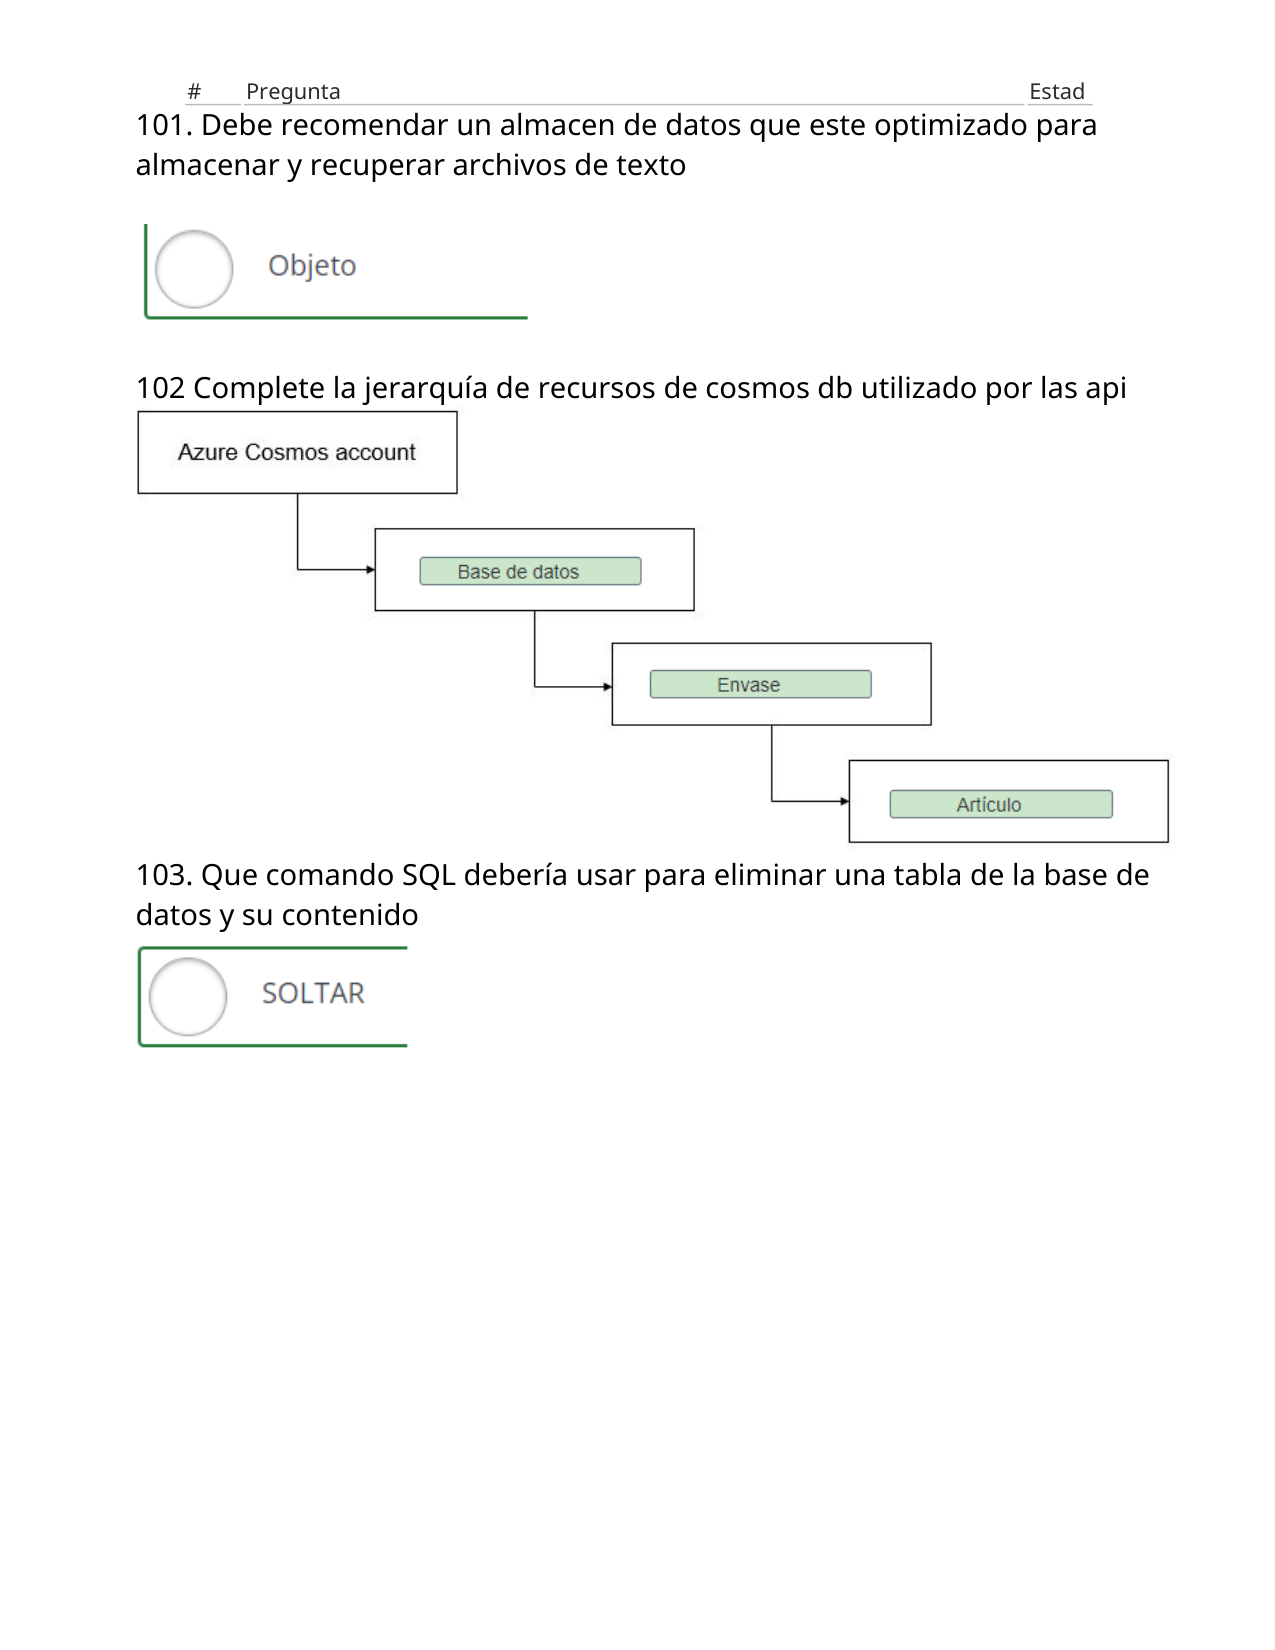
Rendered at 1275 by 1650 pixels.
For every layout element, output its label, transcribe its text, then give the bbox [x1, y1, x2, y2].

text 103. Que comando SQL debería usar para eliminar una tabla de la base de datos y su contenido [135, 854, 1194, 934]
picture [135, 224, 528, 326]
text 102 Complete la jerarquía de recursos de cosmos db utilizado por las api [135, 367, 1194, 407]
text 101. Debe recomendar un almacen de datos que este optimizado para almacenar y recuperar archivos de texto [135, 104, 1194, 183]
picture [135, 934, 408, 1057]
picture [135, 407, 1180, 854]
